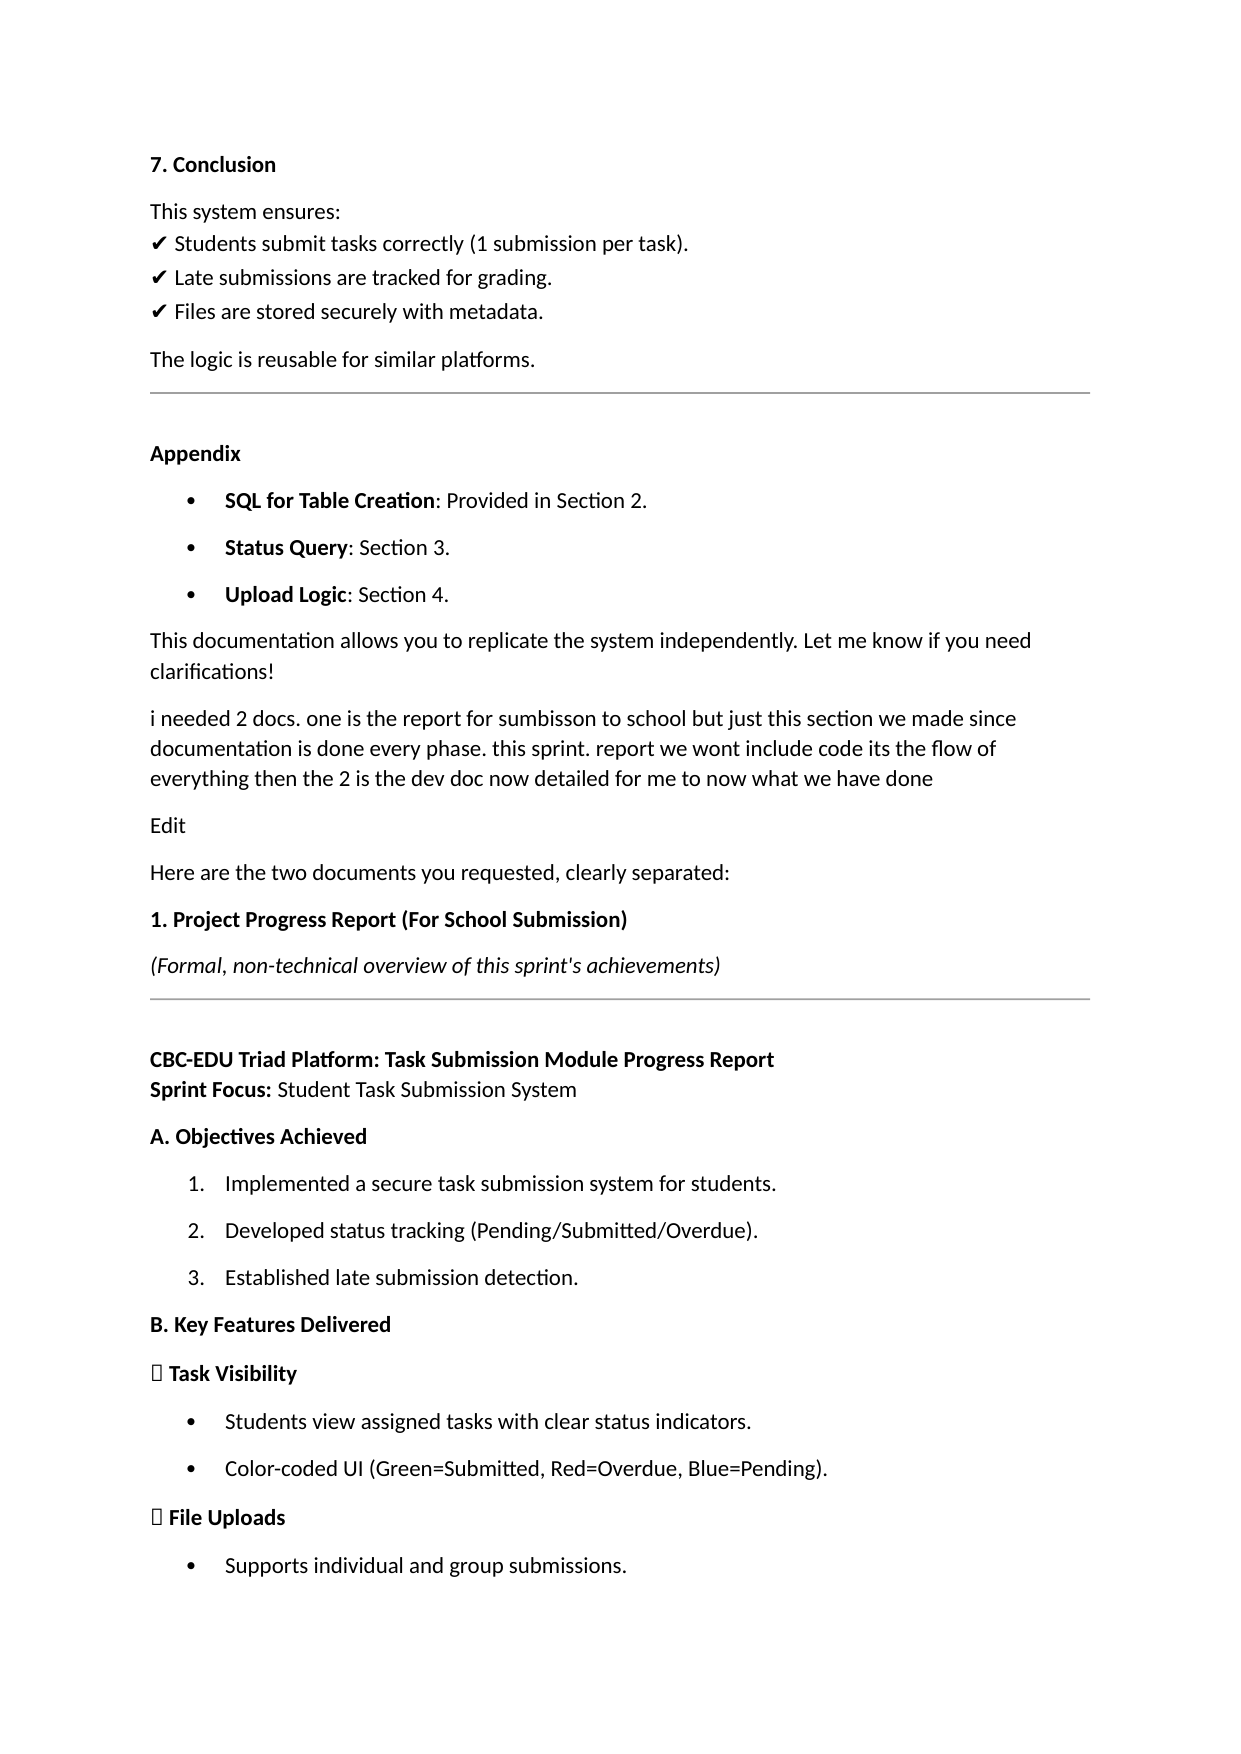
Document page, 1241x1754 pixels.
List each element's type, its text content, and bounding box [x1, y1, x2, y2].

text i needed 2 docs. one is the report for sumbisson to school but just this section we made since documentation is done every phase. this sprint. report we wont include code its the flow of everything then the 2 is the dev doc now detailed for me to now what we have done [150, 704, 1090, 792]
text Here are the two documents you requested, clearly separated: [150, 858, 1090, 886]
text ✅ Task Visibility [150, 1357, 1090, 1388]
list Supports individual and group submissions. [187, 1551, 1090, 1579]
text This documentation allows you to replicate the system independently. Let me know if you need clarifications! [150, 627, 1090, 685]
list Developed status tracking (Pending/Submitted/Overdue). [187, 1216, 1090, 1244]
text ✅ File Uploads [150, 1501, 1090, 1532]
text The logic is reusable for similar platforms. [150, 345, 1090, 373]
list Students view assigned tasks with clear status indicators. [187, 1407, 1090, 1435]
list Upload Logic: Section 4. [187, 580, 1090, 608]
list Implemented a secure task submission system for students. [187, 1169, 1090, 1197]
list Color-coded UI (Green=Submitted, Red=Overdue, Blue=Pending). [187, 1454, 1090, 1482]
text 1. Project Progress Report (For School Submission) [150, 905, 1090, 933]
text A. Objectives Achieved [150, 1122, 1090, 1150]
list Status Query: Section 3. [187, 533, 1090, 561]
text 7. Conclusion [150, 150, 1090, 178]
list SQL for Table Creation: Provided in Section 2. [187, 486, 1090, 514]
text (Formal, non-technical overview of this sprint's achievements) [150, 952, 1090, 979]
list Established late submission detection. [187, 1263, 1090, 1291]
text B. Key Features Delivered [150, 1310, 1090, 1338]
text CBC-EDU Triad Platform: Task Submission Module Progress Report Sprint Focus: Student Task Submission System [150, 1045, 1090, 1103]
text This system ensures: ✔ Students submit tasks correctly (1 submission per task). ✔ Late submissions are tracked for grading. ✔ Files are stored securely with metadata. [150, 197, 1090, 326]
text Appendix [150, 439, 1090, 467]
text Edit [150, 811, 1090, 839]
